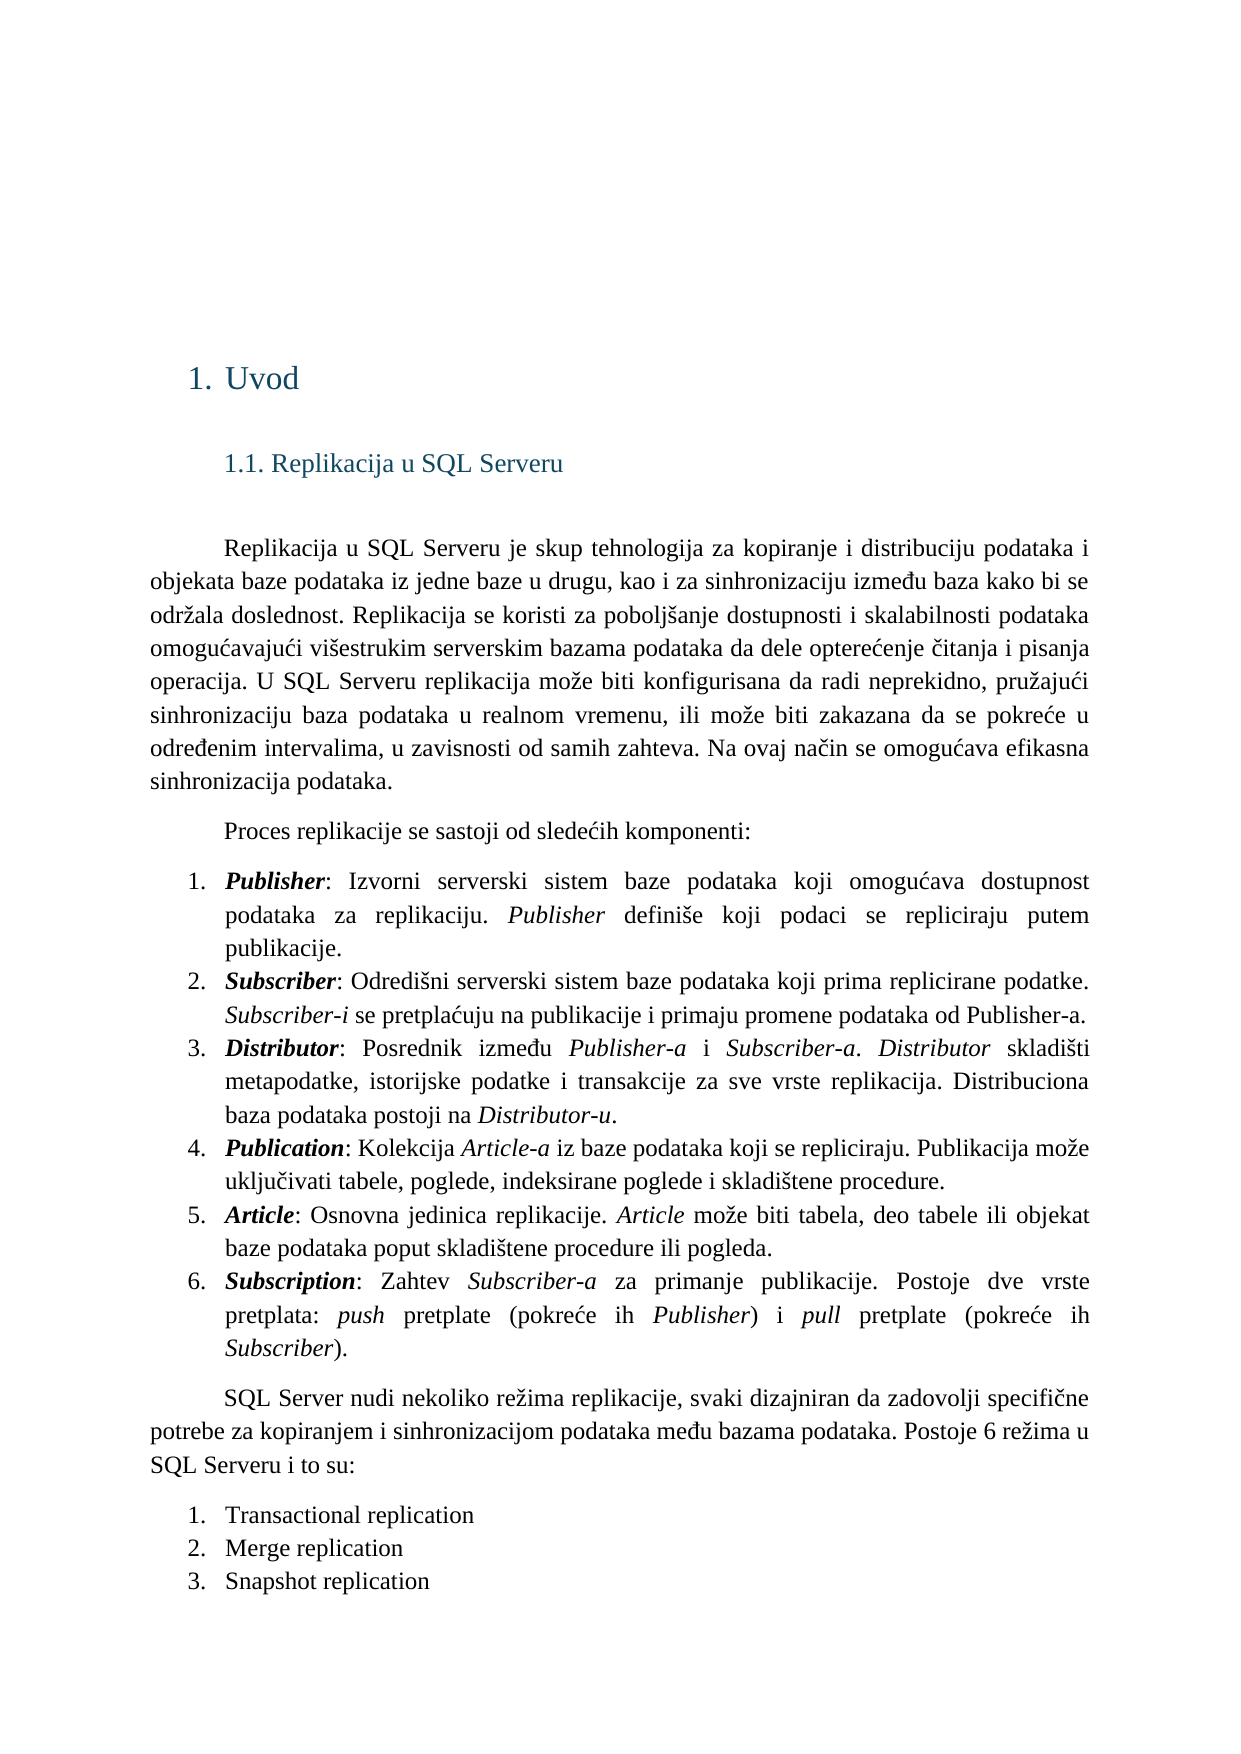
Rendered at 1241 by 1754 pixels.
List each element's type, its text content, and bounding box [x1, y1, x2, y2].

list Publication: Kolekcija Article-a iz baze podataka koji se repliciraju. Publikacija može uključivati tabele, poglede, indeksirane poglede i skladištene procedure. [187, 1133, 1090, 1195]
text Proces replikacije se sastoji od sledećih komponenti: [150, 816, 1090, 845]
subtitle Uvod [187, 358, 1090, 397]
list Snapshot replication [187, 1566, 1090, 1595]
text Replikacija u SQL Serveru je skup tehnologija za kopiranje i distribuciju podataka i objekata baze podataka iz jedne baze u drugu, kao i za sinhronizaciju između baza kako bi se održala doslednost. Replikacija se koristi za poboljšanje dostupnosti i skalabilnosti podataka omogućavajući višestrukim serverskim bazama podataka da dele opterećenje čitanja i pisanja operacija. U SQL Serveru replikacija može biti konfigurisana da radi neprekidno, pružajući sinhronizaciju baza podataka u realnom vremenu, ili može biti zakazana da se pokreće u određenim intervalima, u zavisnosti od samih zahteva. Na ovaj način se omogućava efikasna sinhronizacija podataka. [150, 533, 1090, 795]
list Distributor: Posrednik između Publisher-a i Subscriber-a. Distributor skladišti metapodatke, istorijske podatke i transakcije za sve vrste replikacija. Distribuciona baza podataka postoji na Distributor-u. [187, 1033, 1090, 1128]
list Subscriber: Odredišni serverski sistem baze podataka koji prima replicirane podatke. Subscriber-i se pretplaćuju na publikacije i primaju promene podataka od Publisher-a. [187, 966, 1090, 1028]
list Publisher: Izvorni serverski sistem baze podataka koji omogućava dostupnost podataka za replikaciju. Publisher definiše koji podaci se repliciraju putem publikacije. [187, 866, 1090, 962]
subtitle 1.1. Replikacija u SQL Serveru [150, 447, 1090, 478]
list Article: Osnovna jedinica replikacije. Article može biti tabela, deo tabele ili objekat baze podataka poput skladištene procedure ili pogleda. [187, 1200, 1090, 1262]
list Transactional replication [187, 1500, 1090, 1528]
list Merge replication [187, 1533, 1090, 1562]
list Subscription: Zahtev Subscriber-a za primanje publikacije. Postoje dve vrste pretplata: push pretplate (pokreće ih Publisher) i pull pretplate (pokreće ih Subscriber). [187, 1266, 1090, 1362]
text SQL Server nudi nekoliko režima replikacije, svaki dizajniran da zadovolji specifične potrebe za kopiranjem i sinhronizacijom podataka među bazama podataka. Postoje 6 režima u SQL Serveru i to su: [150, 1383, 1090, 1478]
